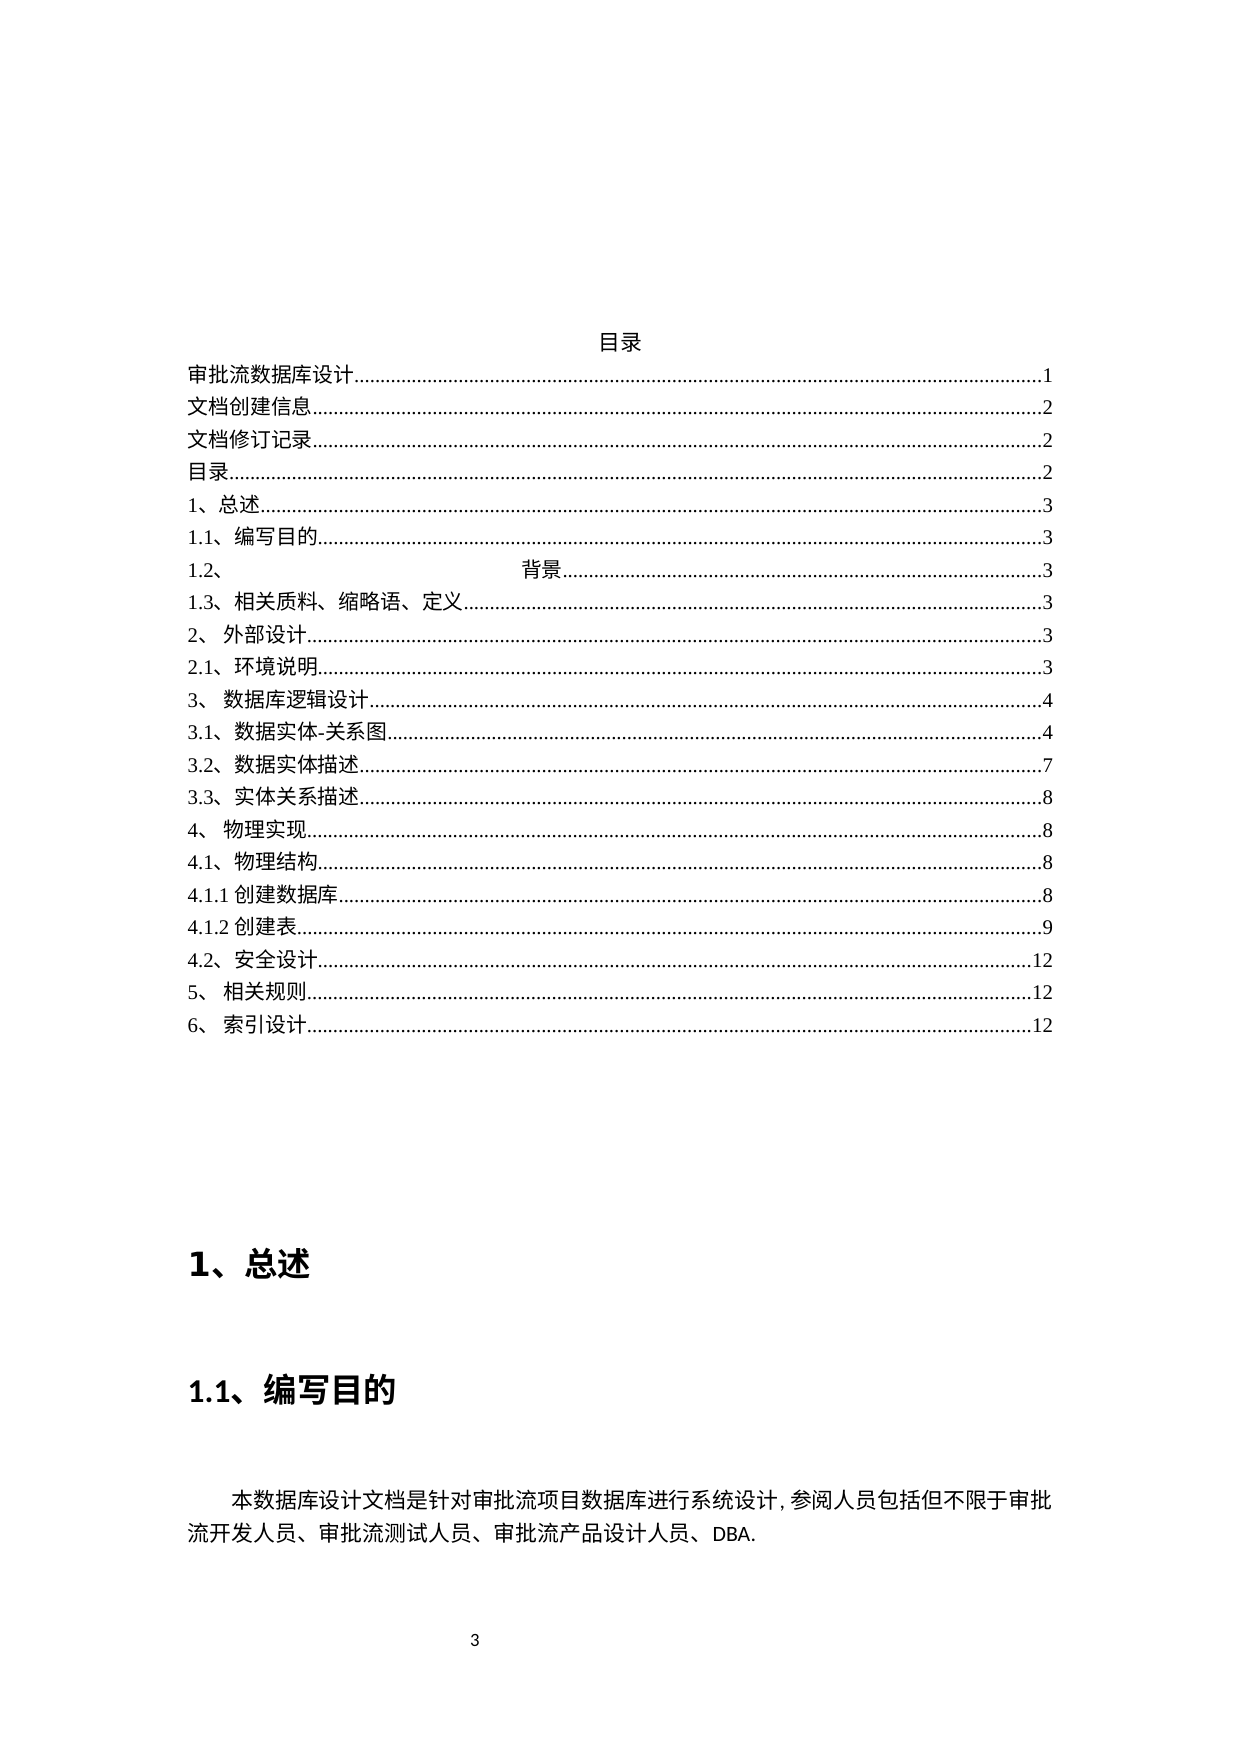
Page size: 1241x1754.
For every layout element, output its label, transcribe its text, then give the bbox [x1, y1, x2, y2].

text 本数据库设计文档是针对审批流项目数据库进行系统设计, 参阅人员包括但不限于审批流开发人员、审批流测试人员、审批流产品设计人员、DBA. [187, 1483, 1053, 1548]
subtitle 1.1、编写目的 [187, 1356, 1053, 1421]
subtitle 1、总述 [187, 1229, 1053, 1294]
